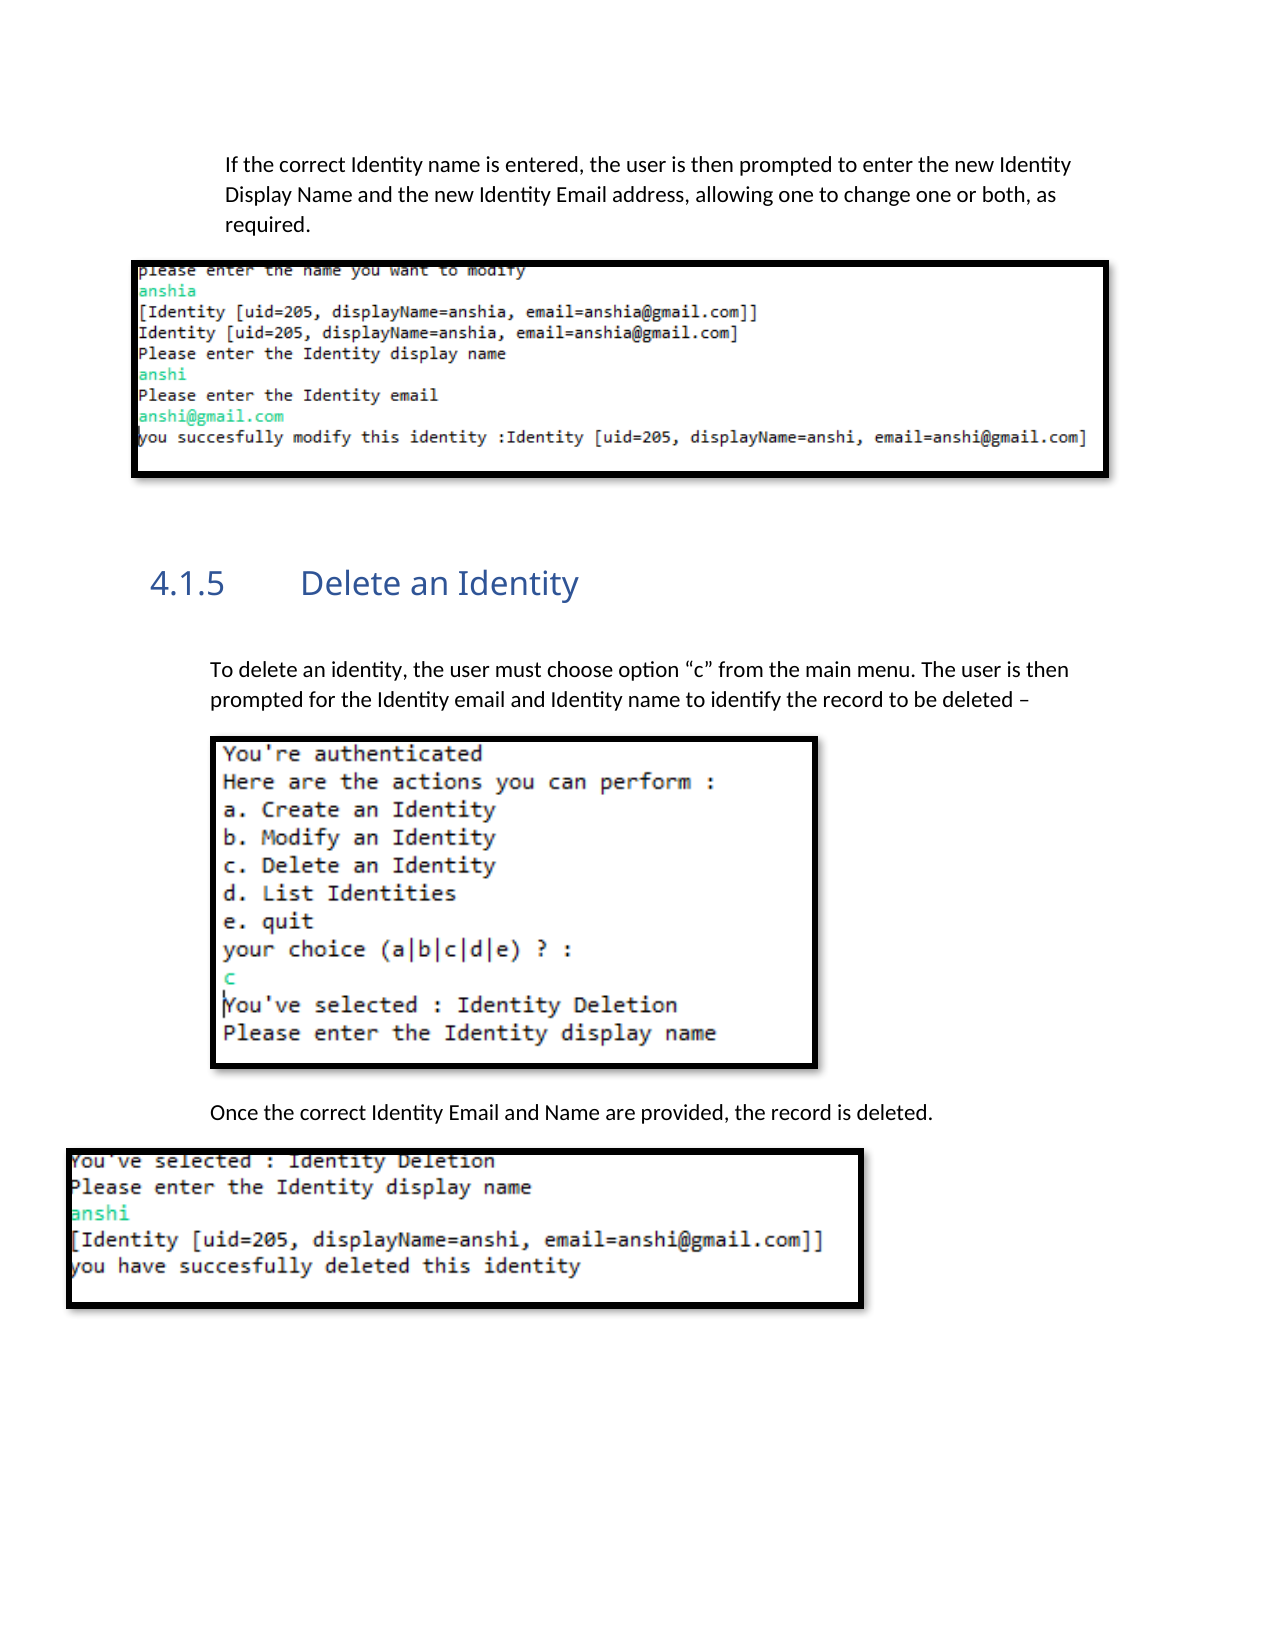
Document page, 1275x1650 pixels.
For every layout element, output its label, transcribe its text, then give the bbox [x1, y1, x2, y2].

text Once the correct Identity Email and Name are provided, the record is deleted. [210, 1098, 1125, 1126]
picture [216, 742, 812, 1063]
picture [72, 1155, 858, 1302]
text If the correct Identity name is entered, the user is then prompted to enter the new Identity Display Name and the new Identity Email address, allowing one to change one or both, as required. [225, 150, 1125, 238]
subtitle Delete an Identity [150, 559, 1125, 605]
picture [138, 267, 1103, 471]
text To delete an identity, the user must choose option “c” from the main menu. The user is then prompted for the Identity email and Identity name to identify the record to be deleted – [210, 655, 1125, 714]
